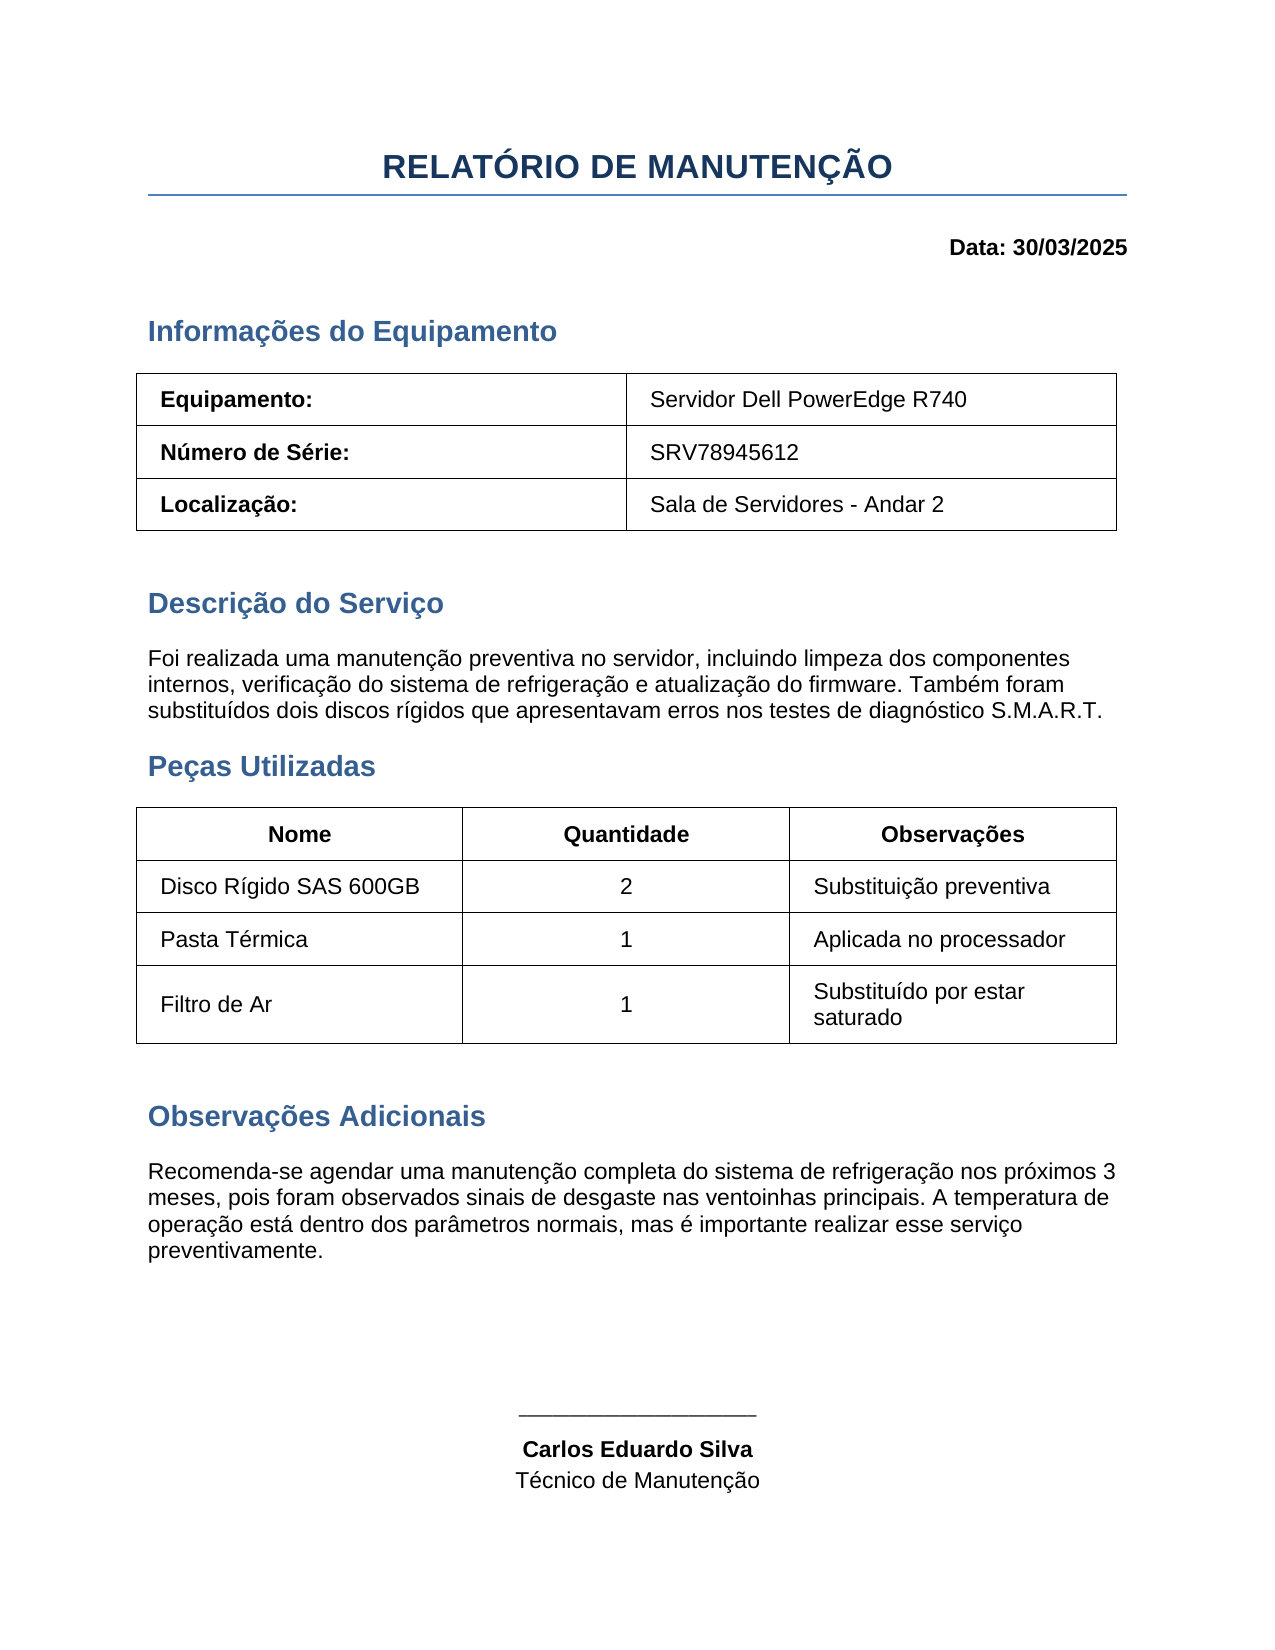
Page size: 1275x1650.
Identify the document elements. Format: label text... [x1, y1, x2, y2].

text Foi realizada uma manutenção preventiva no servidor, incluindo limpeza dos componentes internos, verificação do sistema de refrigeração e atualização do firmware. Também foram substituídos dois discos rígidos que apresentavam erros nos testes de diagnóstico S.M.A.R.T. [148, 645, 1127, 724]
table_cell Filtro de Ar [137, 966, 462, 1043]
table_header Quantidade [463, 808, 789, 860]
text ____________________________ [148, 1394, 1127, 1420]
table_cell Substituído por estar saturado [790, 966, 1116, 1043]
table_cell 1 [463, 913, 789, 964]
subtitle Descrição do Serviço [148, 586, 1127, 620]
table_cell Número de Série: [137, 426, 626, 477]
title RELATÓRIO DE MANUTENÇÃO [148, 148, 1127, 194]
table_cell SRV78945612 [627, 426, 1116, 477]
table_cell Pasta Térmica [137, 913, 462, 964]
table_cell Localização: [137, 479, 626, 530]
subtitle Informações do Equipamento [148, 314, 1127, 348]
text Data: 30/03/2025 [148, 234, 1127, 260]
table_header Observações [790, 808, 1116, 860]
table_cell Substituição preventiva [790, 861, 1116, 912]
table_cell 2 [463, 861, 789, 912]
text Carlos Eduardo Silva [148, 1436, 1127, 1463]
text Técnico de Manutenção [148, 1467, 1127, 1493]
table_cell Sala de Servidores - Andar 2 [627, 479, 1116, 530]
table_header Equipamento: [137, 374, 626, 425]
text Recomenda-se agendar uma manutenção completa do sistema de refrigeração nos próximos 3 meses, pois foram observados sinais de desgaste nas ventoinhas principais. A temperatura de operação está dentro dos parâmetros normais, mas é importante realizar esse serviço preventivamente. [148, 1158, 1127, 1263]
table_cell 1 [463, 966, 789, 1043]
subtitle Peças Utilizadas [148, 749, 1127, 782]
table_cell Aplicada no processador [790, 913, 1116, 964]
table_header Servidor Dell PowerEdge R740 [627, 374, 1116, 425]
table_header Nome [137, 808, 462, 860]
table_cell Disco Rígido SAS 600GB [137, 861, 462, 912]
subtitle Observações Adicionais [148, 1099, 1127, 1133]
